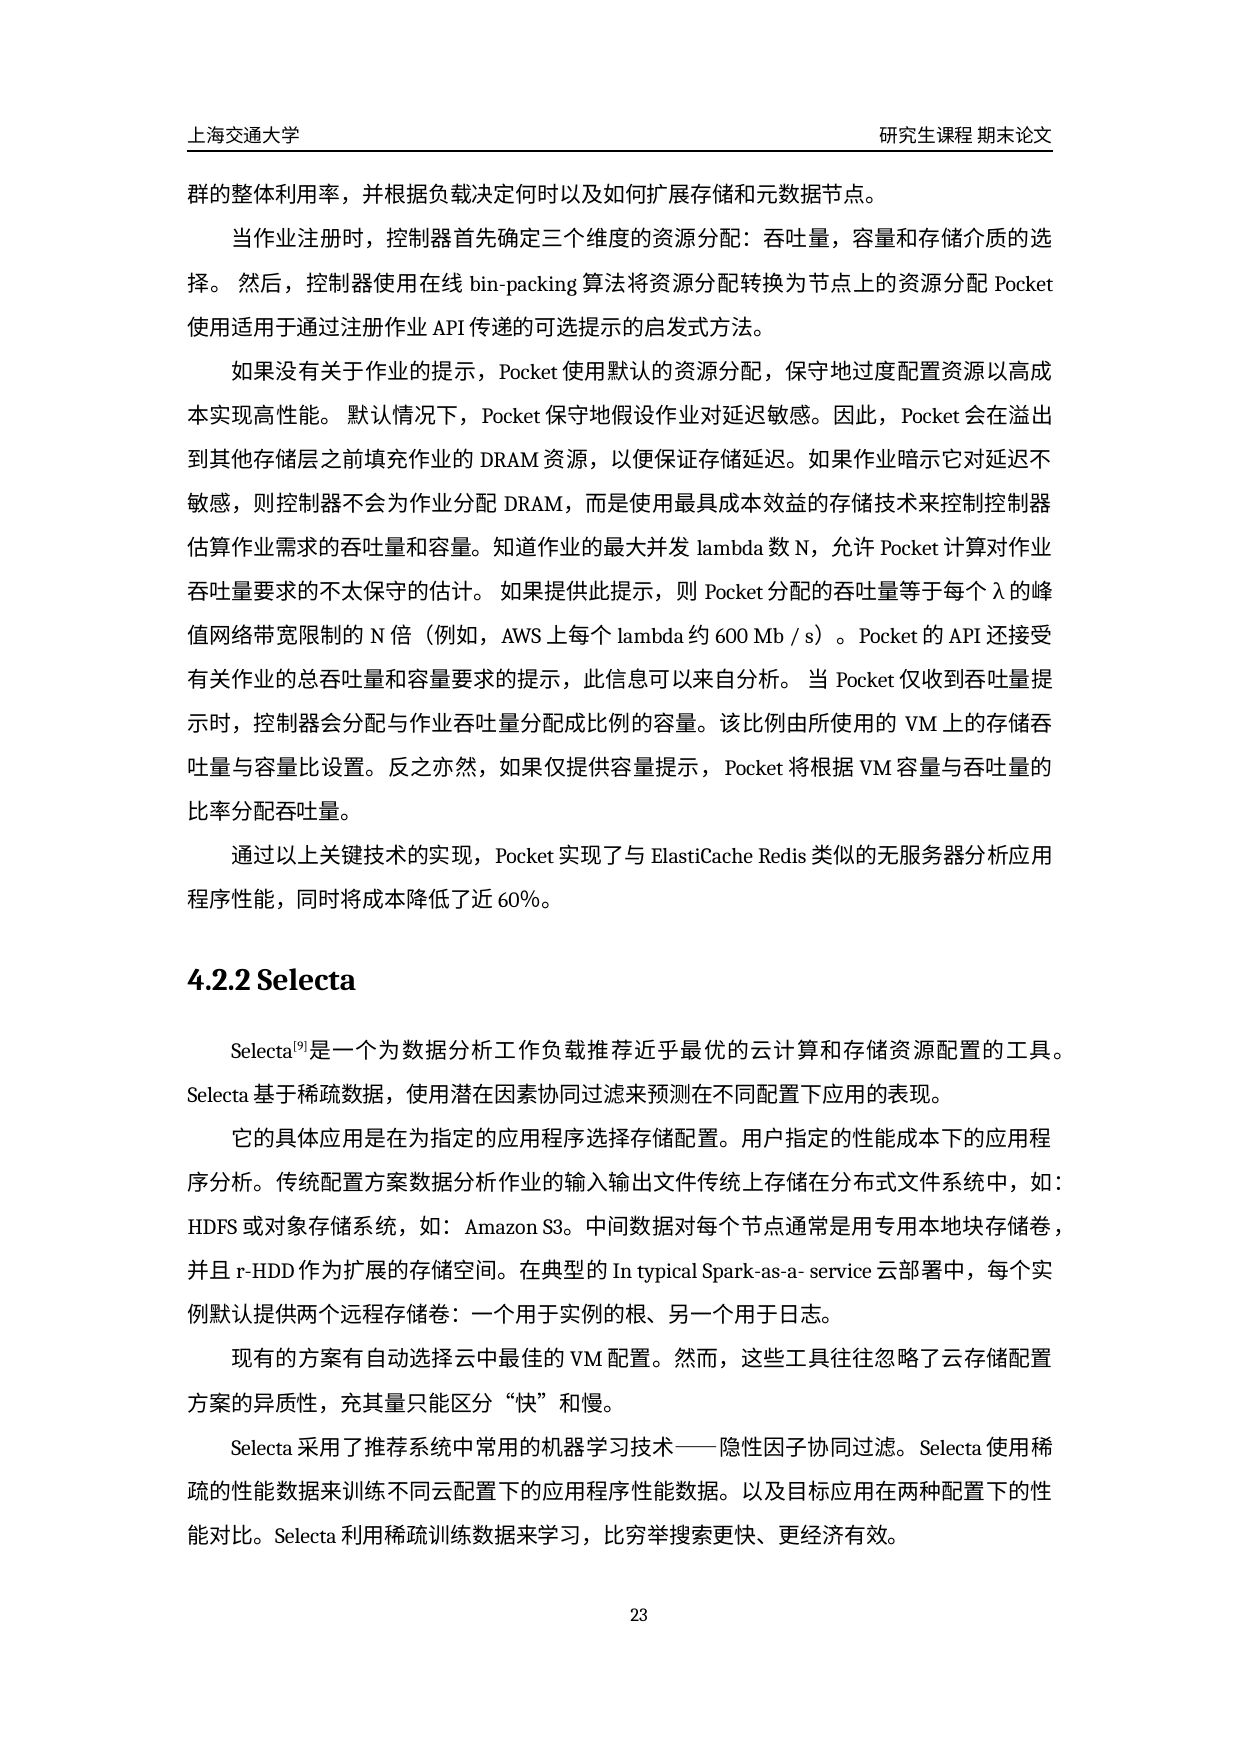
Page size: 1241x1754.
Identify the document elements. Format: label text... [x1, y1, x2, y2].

text 现有的方案有自动选择云中最佳的VM配置。然而，这些工具往往忽略了云存储配置方案的异质性，充其量只能区分“快”和慢。 [187, 1335, 1053, 1423]
subtitle 4.2.2 Selecta [187, 958, 1053, 1002]
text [187, 171, 1053, 215]
text 通过以上关键技术的实现，Pocket实现了与ElastiCache Redis类似的无服务器分析应用程序性能，同时将成本降低了近60％。 [187, 832, 1053, 920]
text 它的具体应用是在为指定的应用程序选择存储配置。用户指定的性能成本下的应用程序分析。传统配置方案数据分析作业的输入输出文件传统上存储在分布式文件系统中，如：HDFS或对象存储系统，如：Amazon S3。中间数据对每个节点通常是用专用本地块存储卷，并且r-HDD作为扩展的存储空间。在典型的In typical Spark-as-a- service云部署中，每个实例默认提供两个远程存储卷：一个用于实例的根、另一个用于日志。 [187, 1115, 1053, 1335]
text Selecta采用了推荐系统中常用的机器学习技术——隐性因子协同过滤。Selecta使用稀疏的性能数据来训练不同云配置下的应用程序性能数据。以及目标应用在两种配置下的性能对比。Selecta利用稀疏训练数据来学习，比穷举搜索更快、更经济有效。 [187, 1423, 1053, 1556]
text 当作业注册时，控制器首先确定三个维度的资源分配：吞吐量，容量和存储介质的选择。 然后，控制器使用在线bin-packing算法将资源分配转换为节点上的资源分配Pocket使用适用于通过注册作业API传递的可选提示的启发式方法。 [187, 215, 1053, 347]
text Selecta[9]是一个为数据分析工作负载推荐近乎最优的云计算和存储资源配置的工具。Selecta基于稀疏数据，使用潜在因素协同过滤来预测在不同配置下应用的表现。 [187, 1027, 1053, 1115]
text 如果没有关于作业的提示，Pocket使用默认的资源分配，保守地过度配置资源以高成本实现高性能。 默认情况下，Pocket保守地假设作业对延迟敏感。因此，Pocket会在溢出到其他存储层之前填充作业的DRAM资源，以便保证存储延迟。如果作业暗示它对延迟不敏感，则控制器不会为作业分配DRAM，而是使用最具成本效益的存储技术来控制控制器估算作业需求的吞吐量和容量。知道作业的最大并发lambda数N，允许Pocket计算对作业吞吐量要求的不太保守的估计。 如果提供此提示，则Pocket分配的吞吐量等于每个λ的峰值网络带宽限制的N倍（例如，AWS上每个lambda约600 Mb / s）。Pocket的API还接受有关作业的总吞吐量和容量要求的提示，此信息可以来自分析。 当Pocket仅收到吞吐量提示时，控制器会分配与作业吞吐量分配成比例的容量。该比例由所使用的VM上的存储吞吐量与容量比设置。反之亦然，如果仅提供容量提示，Pocket将根据VM容量与吞吐量的比率分配吞吐量。 [187, 347, 1053, 832]
